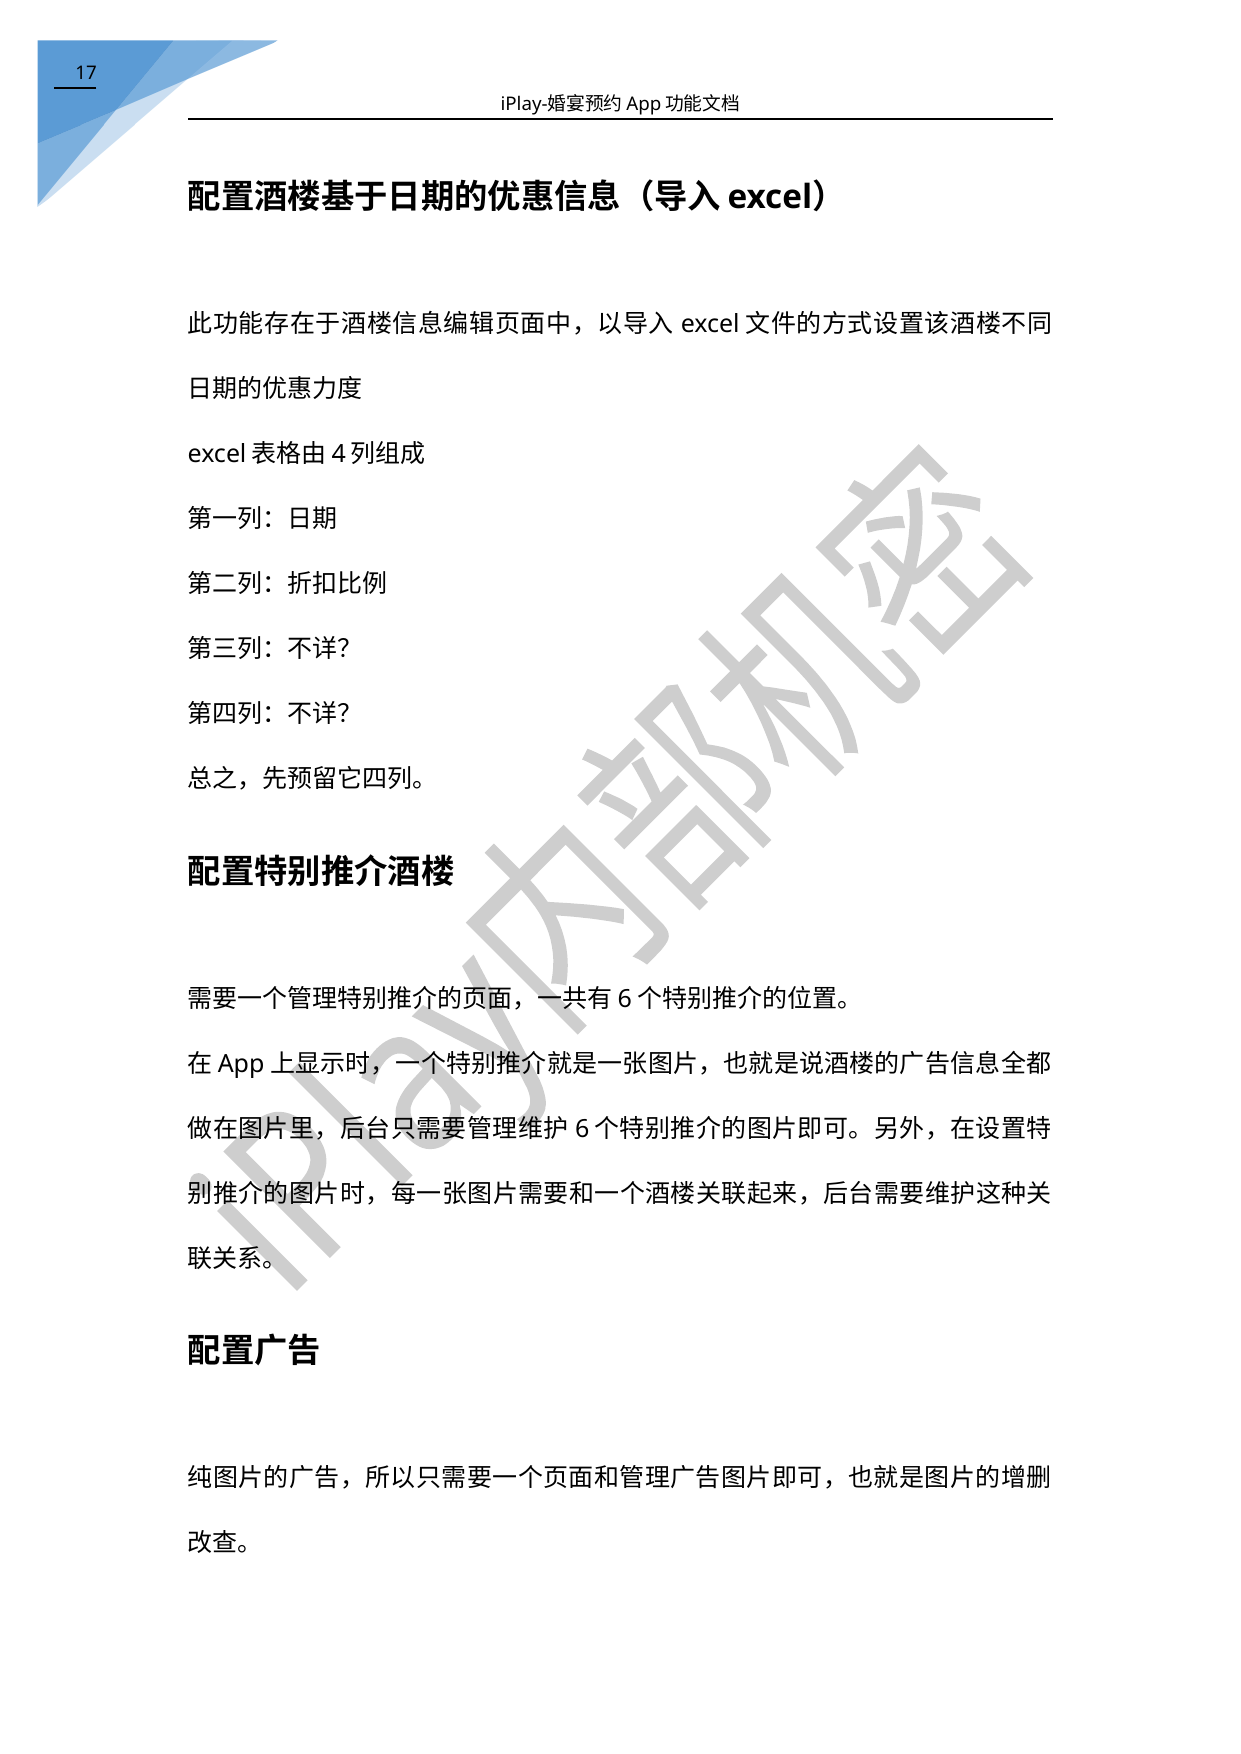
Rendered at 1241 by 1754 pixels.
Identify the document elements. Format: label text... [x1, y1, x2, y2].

text 纯图片的广告，所以只需要一个页面和管理广告图片即可，也就是图片的增删改查。 [187, 1443, 1053, 1573]
subtitle 配置酒楼基于日期的优惠信息（导入excel） [187, 162, 1053, 227]
text 第一列：日期 [187, 484, 1053, 549]
text 第三列：不详？ [187, 614, 1053, 679]
text 第四列：不详？ [187, 679, 1053, 744]
text 总之，先预留它四列。 [187, 744, 1053, 809]
text 在App上显示时，一个特别推介就是一张图片，也就是说酒楼的广告信息全都做在图片里，后台只需要管理维护6个特别推介的图片即可。另外，在设置特别推介的图片时，每一张图片需要和一个酒楼关联起来，后台需要维护这种关联关系。 [187, 1029, 1053, 1289]
picture [37, 40, 279, 209]
text 此功能存在于酒楼信息编辑页面中，以导入excel文件的方式设置该酒楼不同日期的优惠力度 [187, 289, 1053, 419]
subtitle 配置广告 [187, 1316, 1053, 1381]
subtitle 配置特别推介酒楼 [187, 836, 1053, 901]
text excel表格由4列组成 [187, 419, 1053, 484]
text 第二列：折扣比例 [187, 549, 1053, 614]
text 需要一个管理特别推介的页面，一共有6个特别推介的位置。 [187, 964, 1053, 1029]
